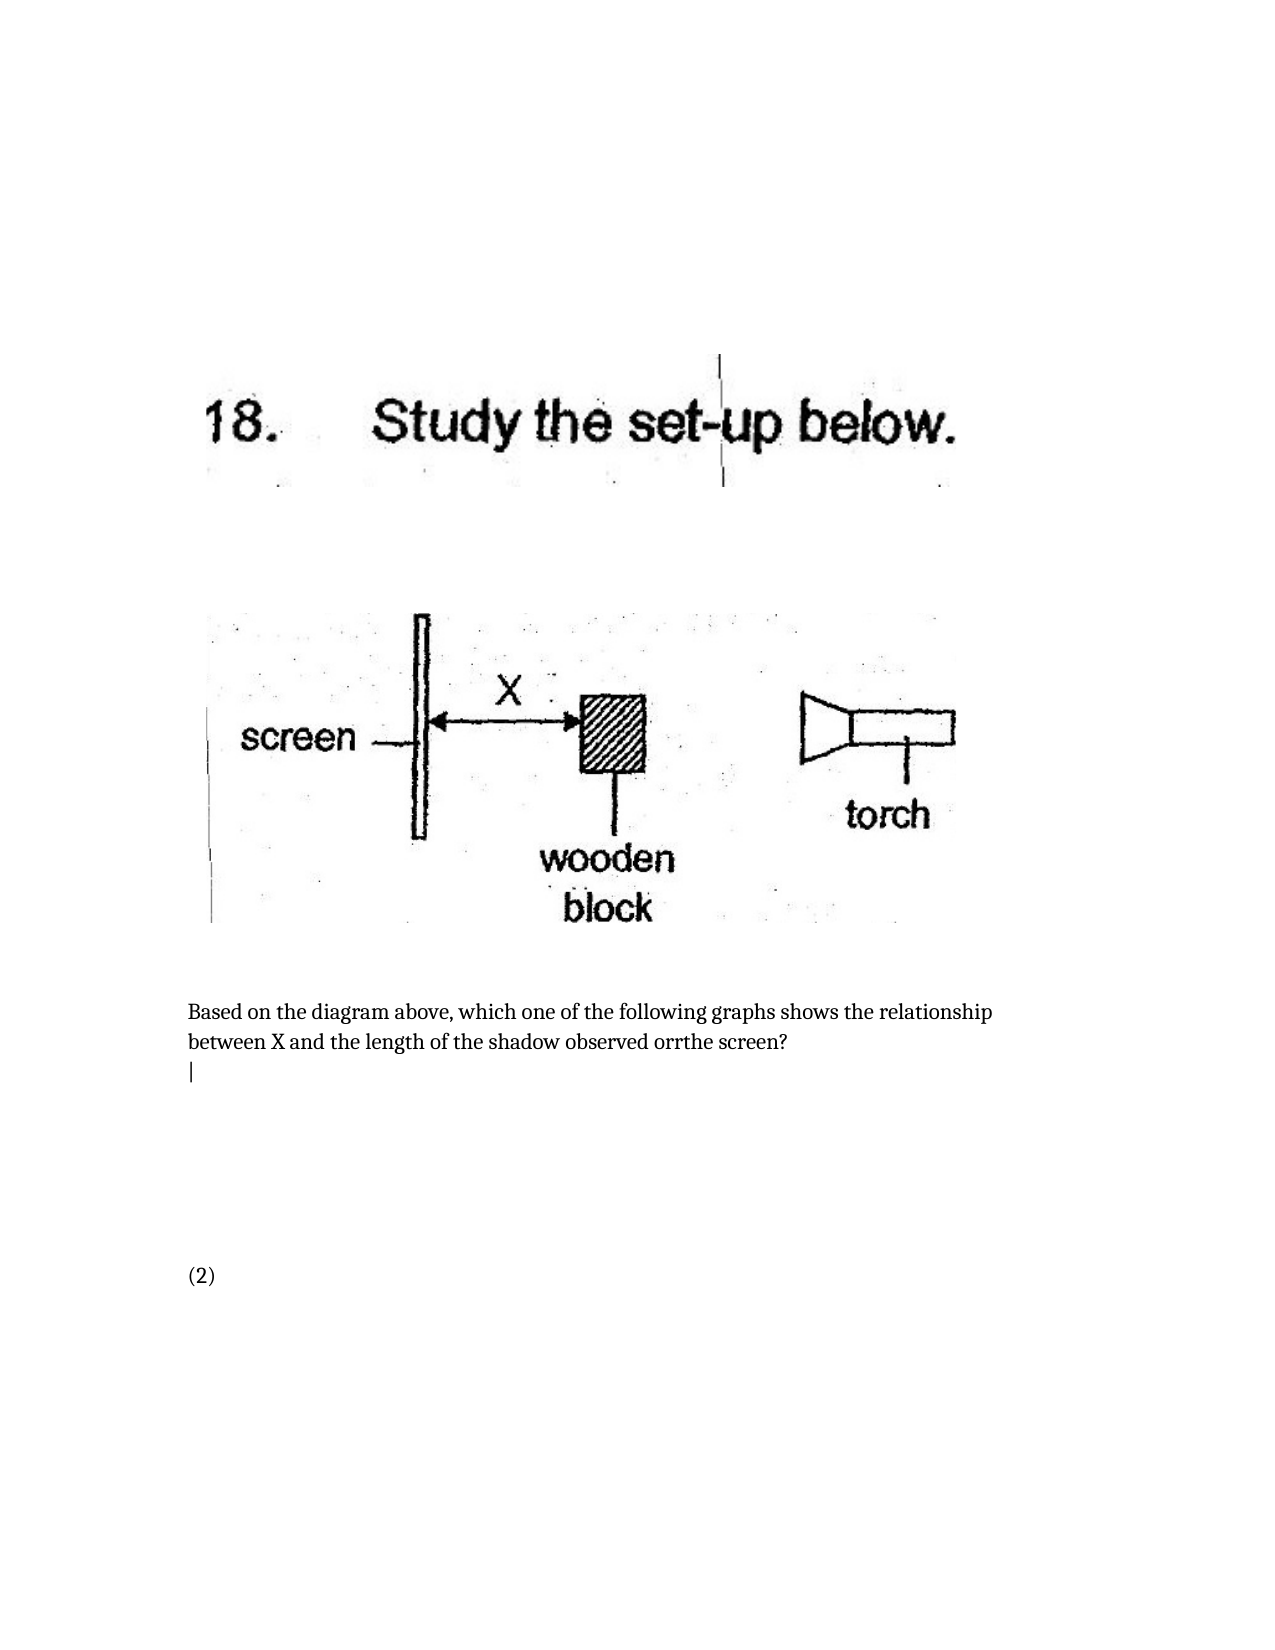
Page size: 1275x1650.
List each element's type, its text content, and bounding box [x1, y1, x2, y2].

picture [206, 354, 957, 487]
text Based on the diagram above, which one of the following graphs shows the relationship between X and the length of the shadow observed orrthe screen? | [187, 999, 1087, 1086]
picture [206, 613, 957, 923]
text (2) [187, 1263, 1087, 1290]
